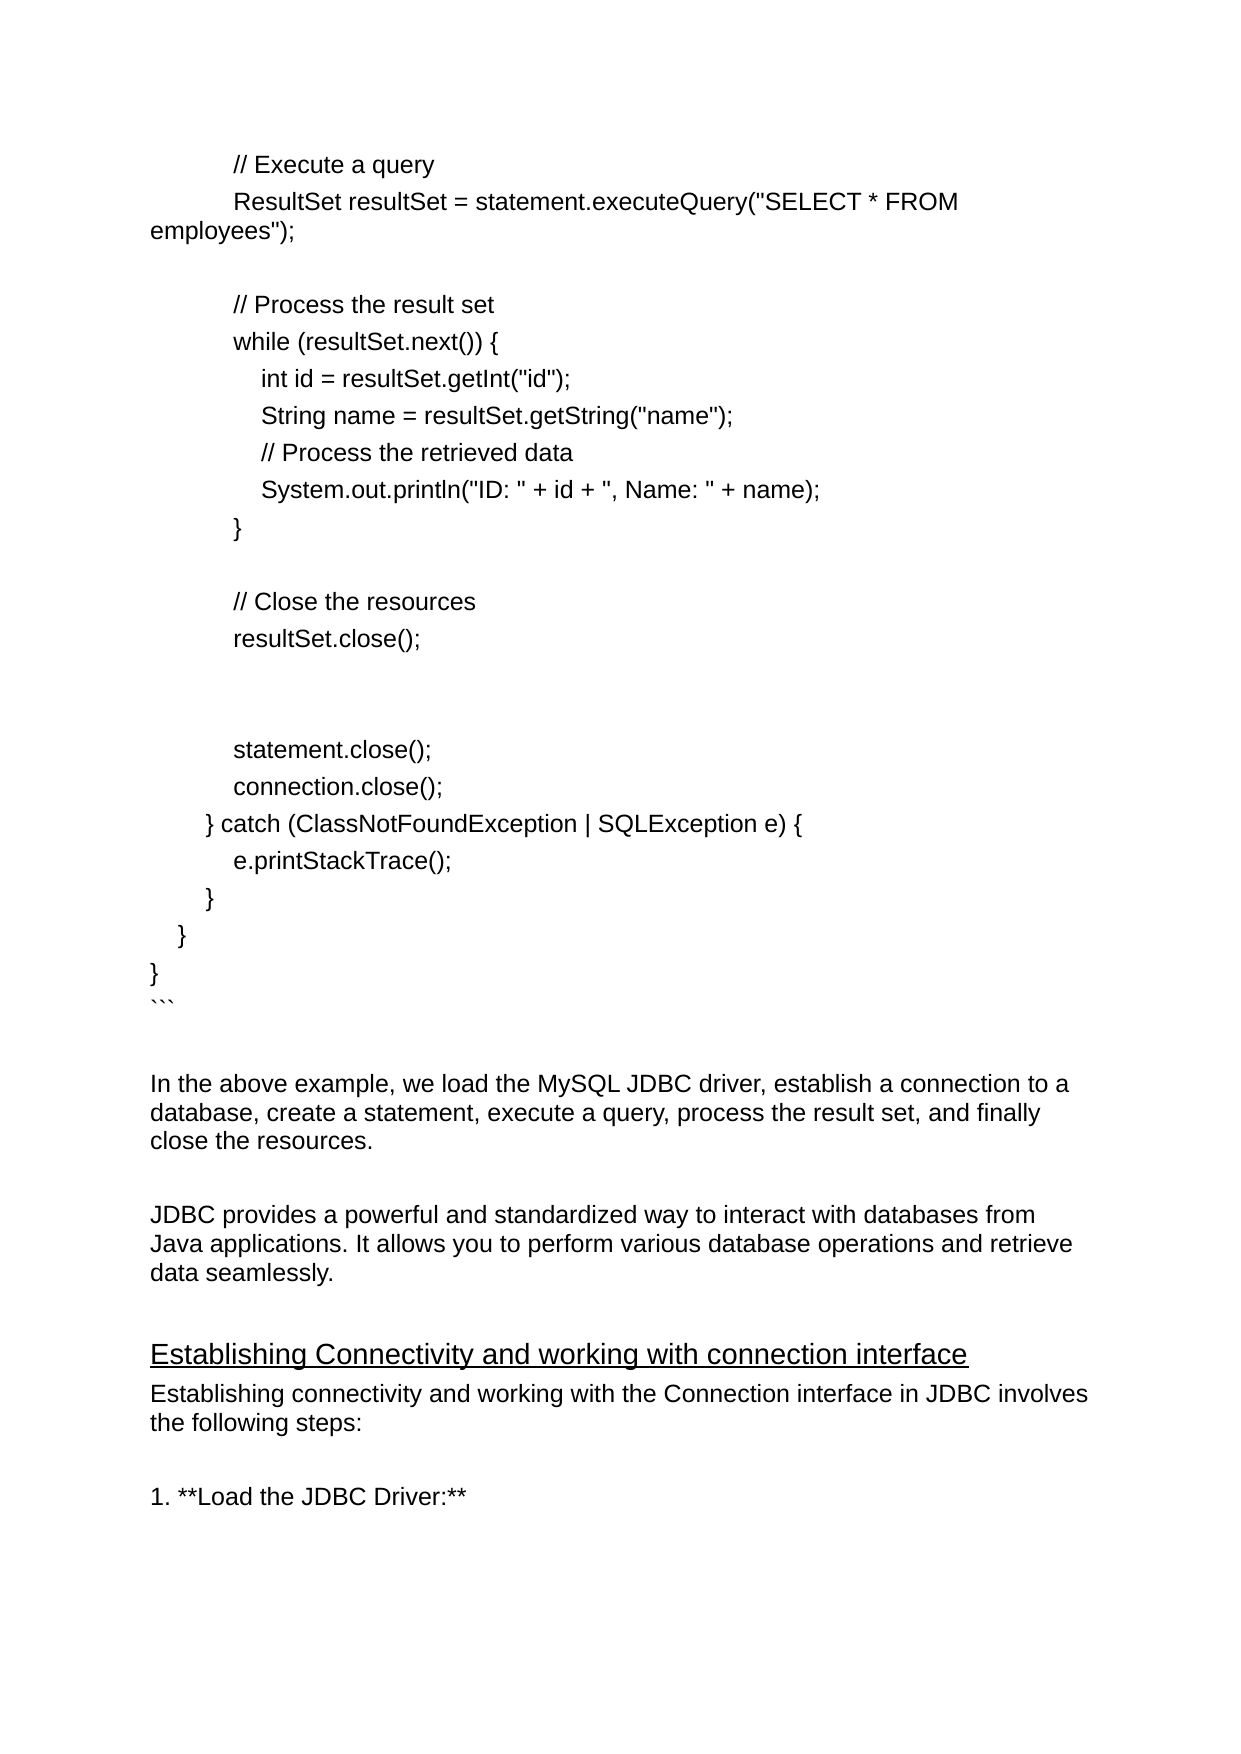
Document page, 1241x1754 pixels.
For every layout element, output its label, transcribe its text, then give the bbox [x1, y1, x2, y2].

text Establishing Connectivity and working with connection interface [150, 1337, 1090, 1370]
text In the above example, we load the MySQL JDBC driver, establish a connection to a database, create a statement, execute a query, process the result set, and finally close the resources. [150, 1069, 1090, 1155]
text // Execute a query [150, 150, 1090, 179]
text resultSet.close(); [150, 624, 1090, 652]
text } [150, 512, 1090, 541]
text // Close the resources [150, 587, 1090, 615]
text } [150, 957, 1090, 986]
text } [150, 883, 1090, 912]
text int id = resultSet.getInt("id"); [150, 364, 1090, 393]
text ``` [150, 994, 1090, 1023]
text ResultSet resultSet = statement.executeQuery("SELECT * FROM employees"); [150, 187, 1090, 244]
text System.out.println("ID: " + id + ", Name: " + name); [150, 475, 1090, 504]
text // Process the result set [150, 290, 1090, 319]
text e.printStackTrace(); [150, 846, 1090, 875]
text } [150, 920, 1090, 949]
text Establishing connectivity and working with the Connection interface in JDBC involves the following steps: [150, 1379, 1090, 1436]
text String name = resultSet.getString("name"); [150, 401, 1090, 430]
text // Process the retrieved data [150, 438, 1090, 467]
text 1. **Load the JDBC Driver:** [150, 1482, 1090, 1510]
text } catch (ClassNotFoundException | SQLException e) { [150, 809, 1090, 838]
text while (resultSet.next()) { [150, 327, 1090, 356]
text connection.close(); [150, 772, 1090, 801]
text JDBC provides a powerful and standardized way to interact with databases from Java applications. It allows you to perform various database operations and retrieve data seamlessly. [150, 1200, 1090, 1287]
text statement.close(); [150, 735, 1090, 764]
